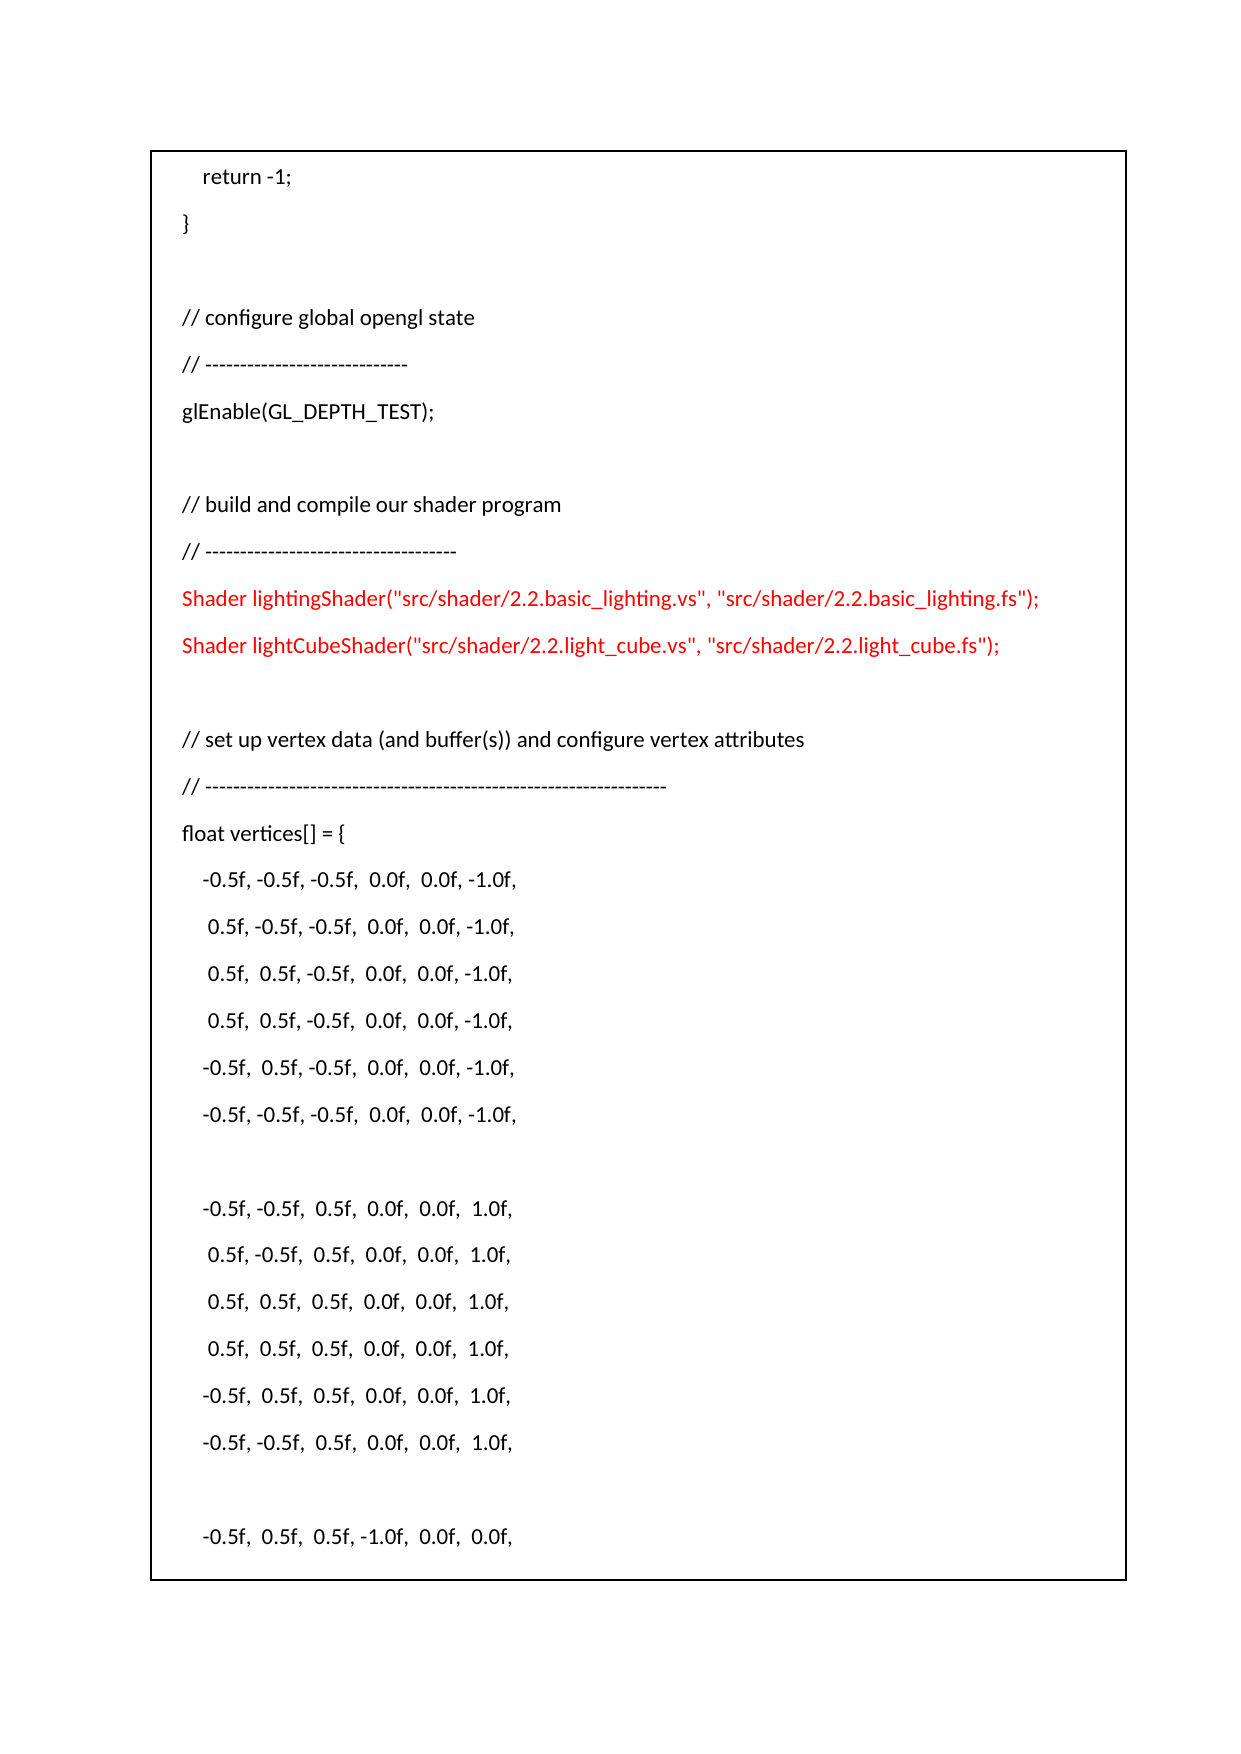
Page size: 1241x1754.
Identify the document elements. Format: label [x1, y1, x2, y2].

table_header [152, 152, 1125, 1579]
